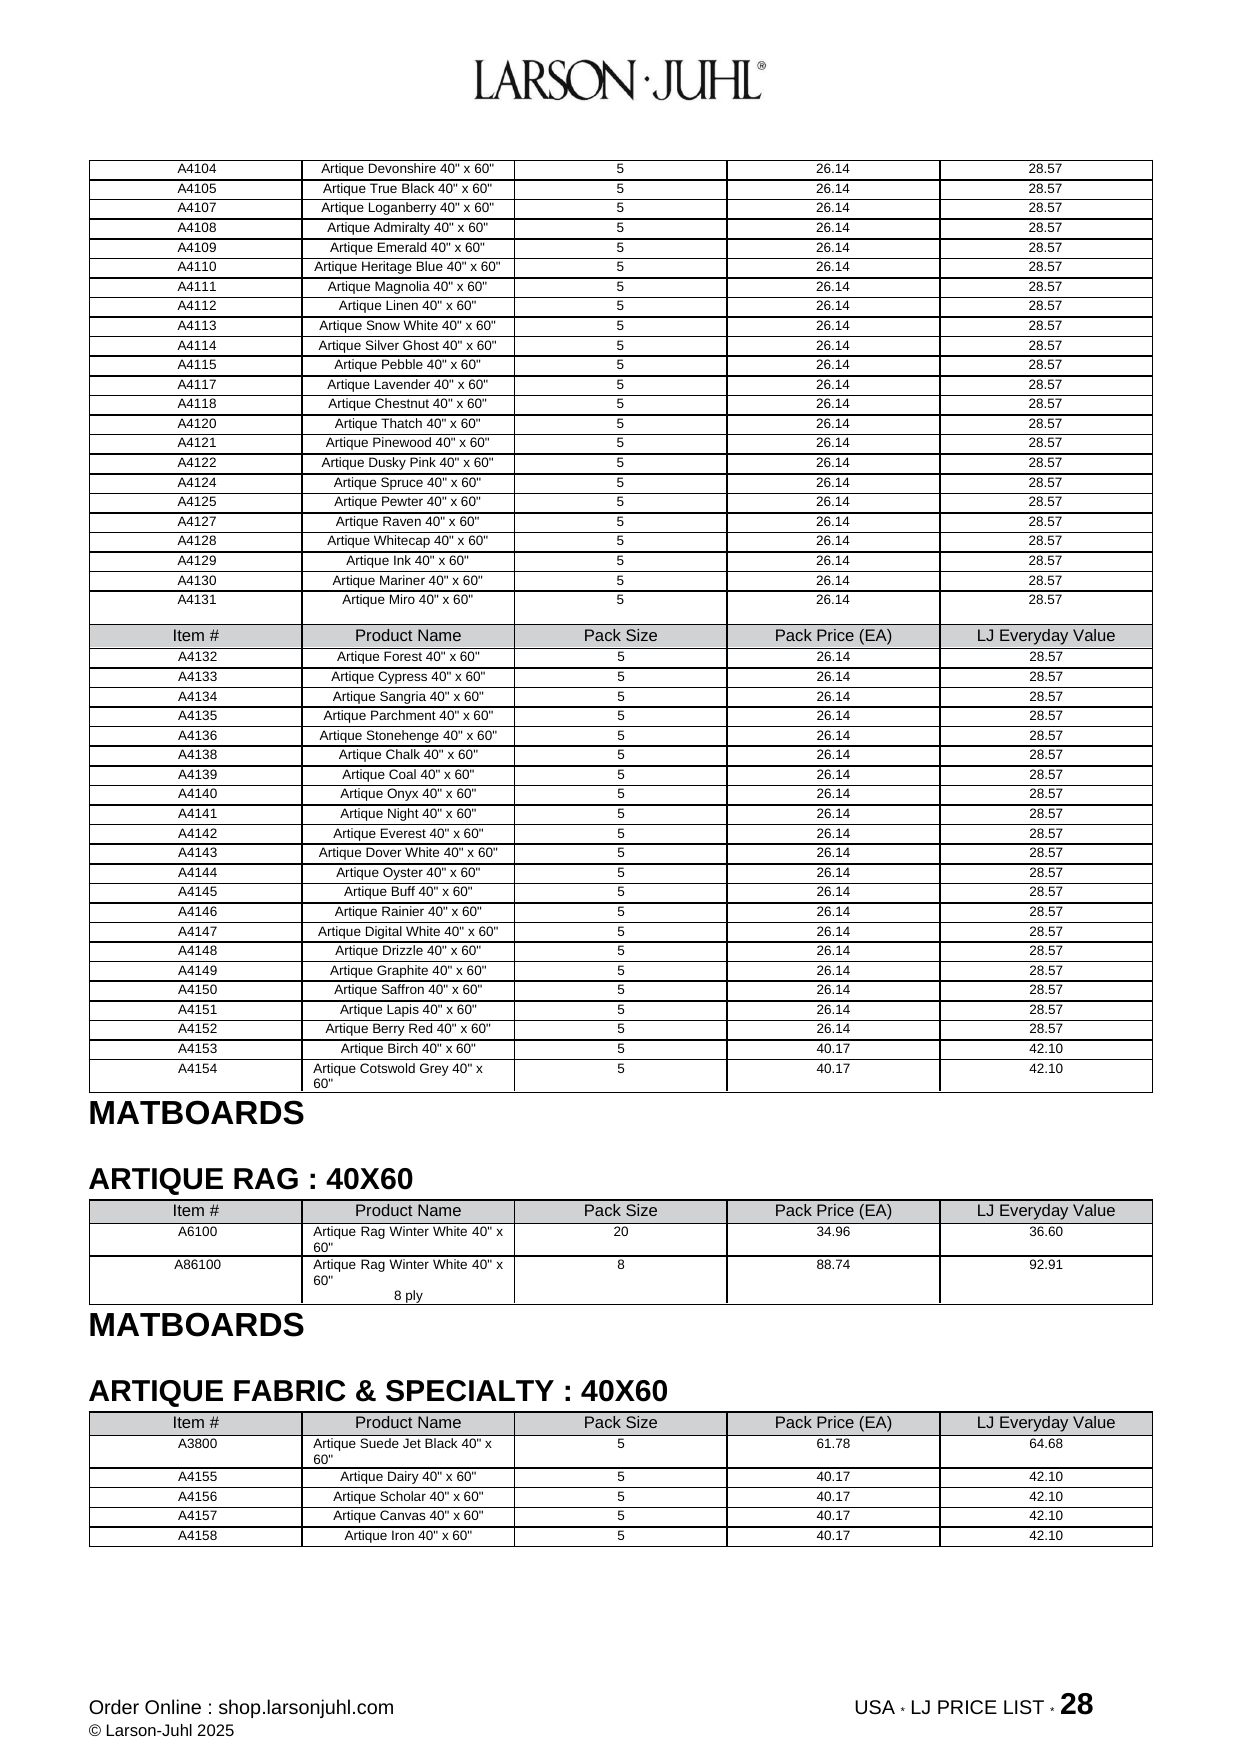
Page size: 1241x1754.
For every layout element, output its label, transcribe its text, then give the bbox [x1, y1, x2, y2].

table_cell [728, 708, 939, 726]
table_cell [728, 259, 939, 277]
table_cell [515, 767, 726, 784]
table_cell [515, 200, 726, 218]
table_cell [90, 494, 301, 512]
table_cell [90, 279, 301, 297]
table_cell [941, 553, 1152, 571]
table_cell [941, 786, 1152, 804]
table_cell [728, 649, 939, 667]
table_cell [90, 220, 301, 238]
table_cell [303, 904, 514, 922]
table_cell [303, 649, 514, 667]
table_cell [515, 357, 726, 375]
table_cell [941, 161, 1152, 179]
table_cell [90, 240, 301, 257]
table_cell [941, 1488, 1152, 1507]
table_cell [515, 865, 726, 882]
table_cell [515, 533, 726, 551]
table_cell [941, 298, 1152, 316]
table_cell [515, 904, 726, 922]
picture [472, 59, 768, 102]
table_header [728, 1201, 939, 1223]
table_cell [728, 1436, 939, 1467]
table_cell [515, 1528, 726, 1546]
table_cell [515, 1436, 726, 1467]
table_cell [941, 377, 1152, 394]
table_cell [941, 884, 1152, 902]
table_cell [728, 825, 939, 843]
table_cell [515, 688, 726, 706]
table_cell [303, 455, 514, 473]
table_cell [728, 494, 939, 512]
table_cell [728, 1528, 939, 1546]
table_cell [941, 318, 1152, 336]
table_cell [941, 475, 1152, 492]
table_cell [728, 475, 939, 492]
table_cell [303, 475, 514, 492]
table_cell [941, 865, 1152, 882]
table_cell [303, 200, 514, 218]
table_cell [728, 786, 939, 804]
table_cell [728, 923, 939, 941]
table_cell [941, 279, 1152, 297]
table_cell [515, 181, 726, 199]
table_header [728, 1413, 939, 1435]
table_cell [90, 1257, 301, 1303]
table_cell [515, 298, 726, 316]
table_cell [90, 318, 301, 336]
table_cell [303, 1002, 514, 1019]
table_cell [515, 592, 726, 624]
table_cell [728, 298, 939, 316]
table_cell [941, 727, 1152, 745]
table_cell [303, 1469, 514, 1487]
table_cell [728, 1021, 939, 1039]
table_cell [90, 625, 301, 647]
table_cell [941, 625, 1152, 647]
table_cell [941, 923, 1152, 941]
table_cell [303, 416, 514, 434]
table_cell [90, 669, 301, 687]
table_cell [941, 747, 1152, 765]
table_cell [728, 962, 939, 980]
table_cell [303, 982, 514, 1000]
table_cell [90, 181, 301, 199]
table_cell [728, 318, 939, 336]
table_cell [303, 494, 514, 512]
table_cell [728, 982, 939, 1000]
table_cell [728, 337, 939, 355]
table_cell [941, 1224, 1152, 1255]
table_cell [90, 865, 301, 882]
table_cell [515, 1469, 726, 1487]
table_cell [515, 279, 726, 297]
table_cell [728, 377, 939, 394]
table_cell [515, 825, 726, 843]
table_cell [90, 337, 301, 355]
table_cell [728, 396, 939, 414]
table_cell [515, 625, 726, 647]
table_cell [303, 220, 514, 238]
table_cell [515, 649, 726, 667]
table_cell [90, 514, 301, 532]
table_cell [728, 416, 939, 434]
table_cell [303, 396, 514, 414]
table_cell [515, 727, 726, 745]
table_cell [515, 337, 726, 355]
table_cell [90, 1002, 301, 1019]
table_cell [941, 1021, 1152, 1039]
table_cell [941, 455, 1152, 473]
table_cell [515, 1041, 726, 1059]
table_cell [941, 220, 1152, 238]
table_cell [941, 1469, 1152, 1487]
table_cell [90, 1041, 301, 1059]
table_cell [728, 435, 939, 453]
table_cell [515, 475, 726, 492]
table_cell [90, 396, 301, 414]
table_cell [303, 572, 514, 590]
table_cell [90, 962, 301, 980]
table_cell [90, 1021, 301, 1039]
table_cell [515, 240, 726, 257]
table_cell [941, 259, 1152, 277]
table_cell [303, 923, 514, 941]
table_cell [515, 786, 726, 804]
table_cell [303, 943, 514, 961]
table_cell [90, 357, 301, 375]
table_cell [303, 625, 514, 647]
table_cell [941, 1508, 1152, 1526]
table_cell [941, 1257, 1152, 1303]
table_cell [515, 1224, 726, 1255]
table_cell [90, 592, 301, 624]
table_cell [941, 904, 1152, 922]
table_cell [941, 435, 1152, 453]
subtitle MATBOARDS [88, 1093, 1094, 1131]
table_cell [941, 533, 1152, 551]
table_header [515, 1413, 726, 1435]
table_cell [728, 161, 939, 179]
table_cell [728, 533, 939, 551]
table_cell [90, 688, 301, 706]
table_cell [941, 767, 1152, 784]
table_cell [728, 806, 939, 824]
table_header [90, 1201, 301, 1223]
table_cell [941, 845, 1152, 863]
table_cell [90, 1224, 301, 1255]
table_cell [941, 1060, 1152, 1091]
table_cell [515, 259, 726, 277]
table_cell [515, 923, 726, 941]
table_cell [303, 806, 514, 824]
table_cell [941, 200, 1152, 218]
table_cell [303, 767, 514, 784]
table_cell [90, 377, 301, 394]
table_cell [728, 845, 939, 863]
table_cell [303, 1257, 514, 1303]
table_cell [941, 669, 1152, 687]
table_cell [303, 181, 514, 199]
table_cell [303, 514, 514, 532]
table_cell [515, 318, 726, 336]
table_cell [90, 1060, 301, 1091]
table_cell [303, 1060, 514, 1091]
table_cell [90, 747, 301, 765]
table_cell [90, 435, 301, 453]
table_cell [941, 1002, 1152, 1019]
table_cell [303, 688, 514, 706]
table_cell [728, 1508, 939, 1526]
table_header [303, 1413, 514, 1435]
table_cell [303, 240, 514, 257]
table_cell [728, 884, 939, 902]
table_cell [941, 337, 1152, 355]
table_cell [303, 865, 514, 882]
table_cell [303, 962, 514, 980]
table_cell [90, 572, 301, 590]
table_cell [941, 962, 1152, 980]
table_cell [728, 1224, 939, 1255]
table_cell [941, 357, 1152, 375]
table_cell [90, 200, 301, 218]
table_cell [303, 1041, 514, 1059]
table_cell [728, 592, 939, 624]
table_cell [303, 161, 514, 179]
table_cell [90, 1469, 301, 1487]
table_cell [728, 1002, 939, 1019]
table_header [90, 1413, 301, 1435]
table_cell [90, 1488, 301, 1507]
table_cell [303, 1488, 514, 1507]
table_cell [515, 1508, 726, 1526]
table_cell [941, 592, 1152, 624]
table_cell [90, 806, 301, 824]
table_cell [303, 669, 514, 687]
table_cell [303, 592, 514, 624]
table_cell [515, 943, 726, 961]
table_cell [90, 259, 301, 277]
text ARTIQUE RAG : 40X60 [88, 1161, 1094, 1196]
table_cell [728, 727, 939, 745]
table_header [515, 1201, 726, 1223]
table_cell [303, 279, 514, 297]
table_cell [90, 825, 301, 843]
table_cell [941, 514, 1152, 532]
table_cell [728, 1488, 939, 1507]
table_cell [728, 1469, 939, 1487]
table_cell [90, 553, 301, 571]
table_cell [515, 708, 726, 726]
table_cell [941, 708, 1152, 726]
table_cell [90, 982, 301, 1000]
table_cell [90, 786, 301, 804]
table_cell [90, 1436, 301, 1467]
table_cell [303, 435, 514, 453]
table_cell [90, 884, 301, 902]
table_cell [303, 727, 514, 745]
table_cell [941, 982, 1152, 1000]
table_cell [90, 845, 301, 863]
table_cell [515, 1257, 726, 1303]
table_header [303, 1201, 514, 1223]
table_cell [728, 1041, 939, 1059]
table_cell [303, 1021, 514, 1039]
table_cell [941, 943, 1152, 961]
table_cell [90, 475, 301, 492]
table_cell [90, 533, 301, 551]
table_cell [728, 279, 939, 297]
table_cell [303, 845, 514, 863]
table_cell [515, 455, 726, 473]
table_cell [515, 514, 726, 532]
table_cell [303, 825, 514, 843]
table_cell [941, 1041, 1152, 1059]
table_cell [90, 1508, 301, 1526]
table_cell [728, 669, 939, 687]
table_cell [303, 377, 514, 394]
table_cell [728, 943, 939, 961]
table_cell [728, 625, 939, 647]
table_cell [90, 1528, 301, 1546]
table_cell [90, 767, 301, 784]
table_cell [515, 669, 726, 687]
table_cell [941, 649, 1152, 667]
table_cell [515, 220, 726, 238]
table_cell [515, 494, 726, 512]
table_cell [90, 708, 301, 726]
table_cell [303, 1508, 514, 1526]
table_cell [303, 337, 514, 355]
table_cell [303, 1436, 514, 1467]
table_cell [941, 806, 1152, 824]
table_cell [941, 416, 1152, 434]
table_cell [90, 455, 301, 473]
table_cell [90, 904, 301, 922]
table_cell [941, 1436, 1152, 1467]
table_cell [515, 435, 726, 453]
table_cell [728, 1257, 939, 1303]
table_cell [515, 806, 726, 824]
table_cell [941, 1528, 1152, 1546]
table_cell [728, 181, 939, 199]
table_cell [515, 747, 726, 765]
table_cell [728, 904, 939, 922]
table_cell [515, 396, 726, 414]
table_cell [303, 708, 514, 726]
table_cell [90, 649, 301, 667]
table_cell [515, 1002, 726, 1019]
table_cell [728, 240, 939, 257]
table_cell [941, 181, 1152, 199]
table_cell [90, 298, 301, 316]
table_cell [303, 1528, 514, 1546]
text ARTIQUE FABRIC & SPECIALTY : 40X60 [88, 1373, 1094, 1408]
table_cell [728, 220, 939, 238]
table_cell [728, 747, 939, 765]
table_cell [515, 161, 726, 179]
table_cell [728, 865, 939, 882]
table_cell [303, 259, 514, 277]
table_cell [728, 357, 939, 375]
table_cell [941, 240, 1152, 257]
subtitle MATBOARDS [88, 1305, 1094, 1343]
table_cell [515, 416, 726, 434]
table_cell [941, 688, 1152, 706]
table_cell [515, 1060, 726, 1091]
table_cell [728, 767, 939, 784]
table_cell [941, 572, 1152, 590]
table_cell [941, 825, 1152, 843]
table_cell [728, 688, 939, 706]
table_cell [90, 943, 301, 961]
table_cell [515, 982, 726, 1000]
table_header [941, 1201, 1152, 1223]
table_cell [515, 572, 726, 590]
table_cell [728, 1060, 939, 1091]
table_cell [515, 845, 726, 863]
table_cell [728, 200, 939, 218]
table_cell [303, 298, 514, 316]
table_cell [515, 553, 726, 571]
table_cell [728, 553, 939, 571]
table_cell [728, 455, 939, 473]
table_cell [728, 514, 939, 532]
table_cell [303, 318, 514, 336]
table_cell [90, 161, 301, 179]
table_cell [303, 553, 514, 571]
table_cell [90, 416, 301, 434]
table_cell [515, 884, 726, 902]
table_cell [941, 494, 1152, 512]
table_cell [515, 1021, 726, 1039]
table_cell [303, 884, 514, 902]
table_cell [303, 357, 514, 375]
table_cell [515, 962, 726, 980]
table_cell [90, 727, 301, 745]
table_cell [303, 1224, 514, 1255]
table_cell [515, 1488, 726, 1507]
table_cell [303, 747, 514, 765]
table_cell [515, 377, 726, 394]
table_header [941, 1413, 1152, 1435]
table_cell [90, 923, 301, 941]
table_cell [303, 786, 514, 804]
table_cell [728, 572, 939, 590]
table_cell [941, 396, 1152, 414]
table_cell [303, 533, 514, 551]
